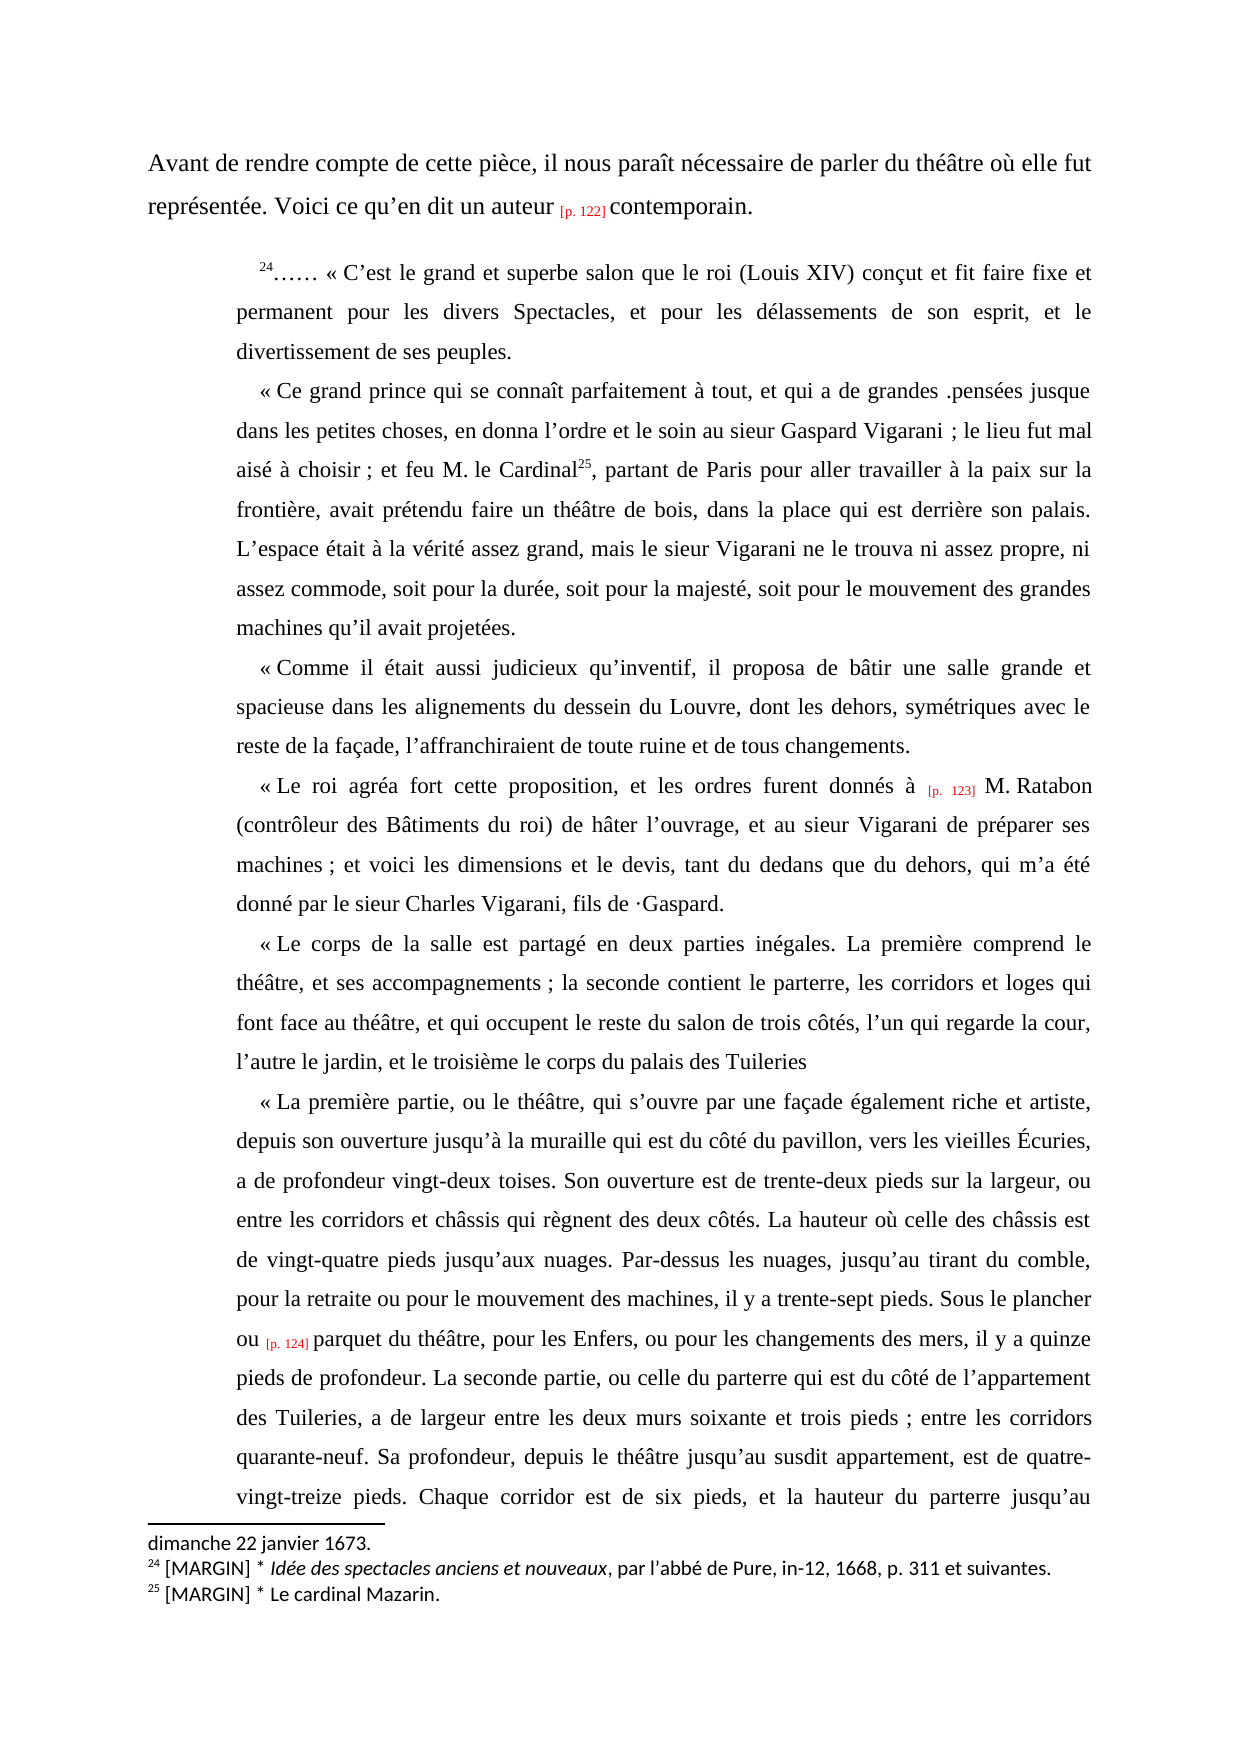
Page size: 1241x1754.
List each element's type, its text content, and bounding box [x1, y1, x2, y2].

text Avant de rendre compte de cette pièce, il nous paraît nécessaire de parler du théâtre où elle fut représentée. Voici ce qu’en dit un auteur [p. 122] contemporain. [148, 148, 1093, 219]
text « Le roi agréa fort cette proposition, et les ordres furent donnés à [p. 123] M. Ratabon (contrôleur des Bâtiments du roi) de hâter l’ouvrage, et au sieur Vigarani de préparer ses machines ; et voici les dimensions et le devis, tant du dedans que du dehors, qui m’a été donné par le sieur Charles Vigarani, fils de ·Gaspard. [236, 772, 1093, 917]
text « Ce grand prince qui se connaît parfaitement à tout, et qui a de grandes .pensées jusque dans les petites choses, en donna l’ordre et le soin au sieur Gaspard Vigarani ; le lieu fut mal aisé à choisir ; et feu M. le Cardinal, partant de Paris pour aller travailler à la paix sur la frontière, avait prétendu faire un théâtre de bois, dans la place qui est derrière son palais. L’espace était à la vérité assez grand, mais le sieur Vigarani ne le trouva ni assez propre, ni assez commode, soit pour la durée, soit pour la majesté, soit pour le mouvement des grandes machines qu’il avait projetées. [236, 377, 1093, 641]
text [236, 1088, 1093, 1509]
text « Le corps de la salle est partagé en deux parties inégales. La première comprend le théâtre, et ses accompagnements ; la seconde contient le parterre, les corridors et loges qui font face au théâtre, et qui occupent le reste du salon de trois côtés, l’un qui regarde la cour, l’autre le jardin, et le troisième le corps du palais des Tuileries [236, 930, 1093, 1075]
text « Comme il était aussi judicieux qu’inventif, il proposa de bâtir une salle grande et spacieuse dans les alignements du dessein du Louvre, dont les dehors, symétriques avec le reste de la façade, l’affranchiraient de toute ruine et de tous changements. [236, 654, 1093, 759]
text …… « C’est le grand et superbe salon que le roi (Louis XIV) conçut et fit faire fixe et permanent pour les divers Spectacles, et pour les délassements de son esprit, et le divertissement de ses peuples. [236, 259, 1093, 364]
